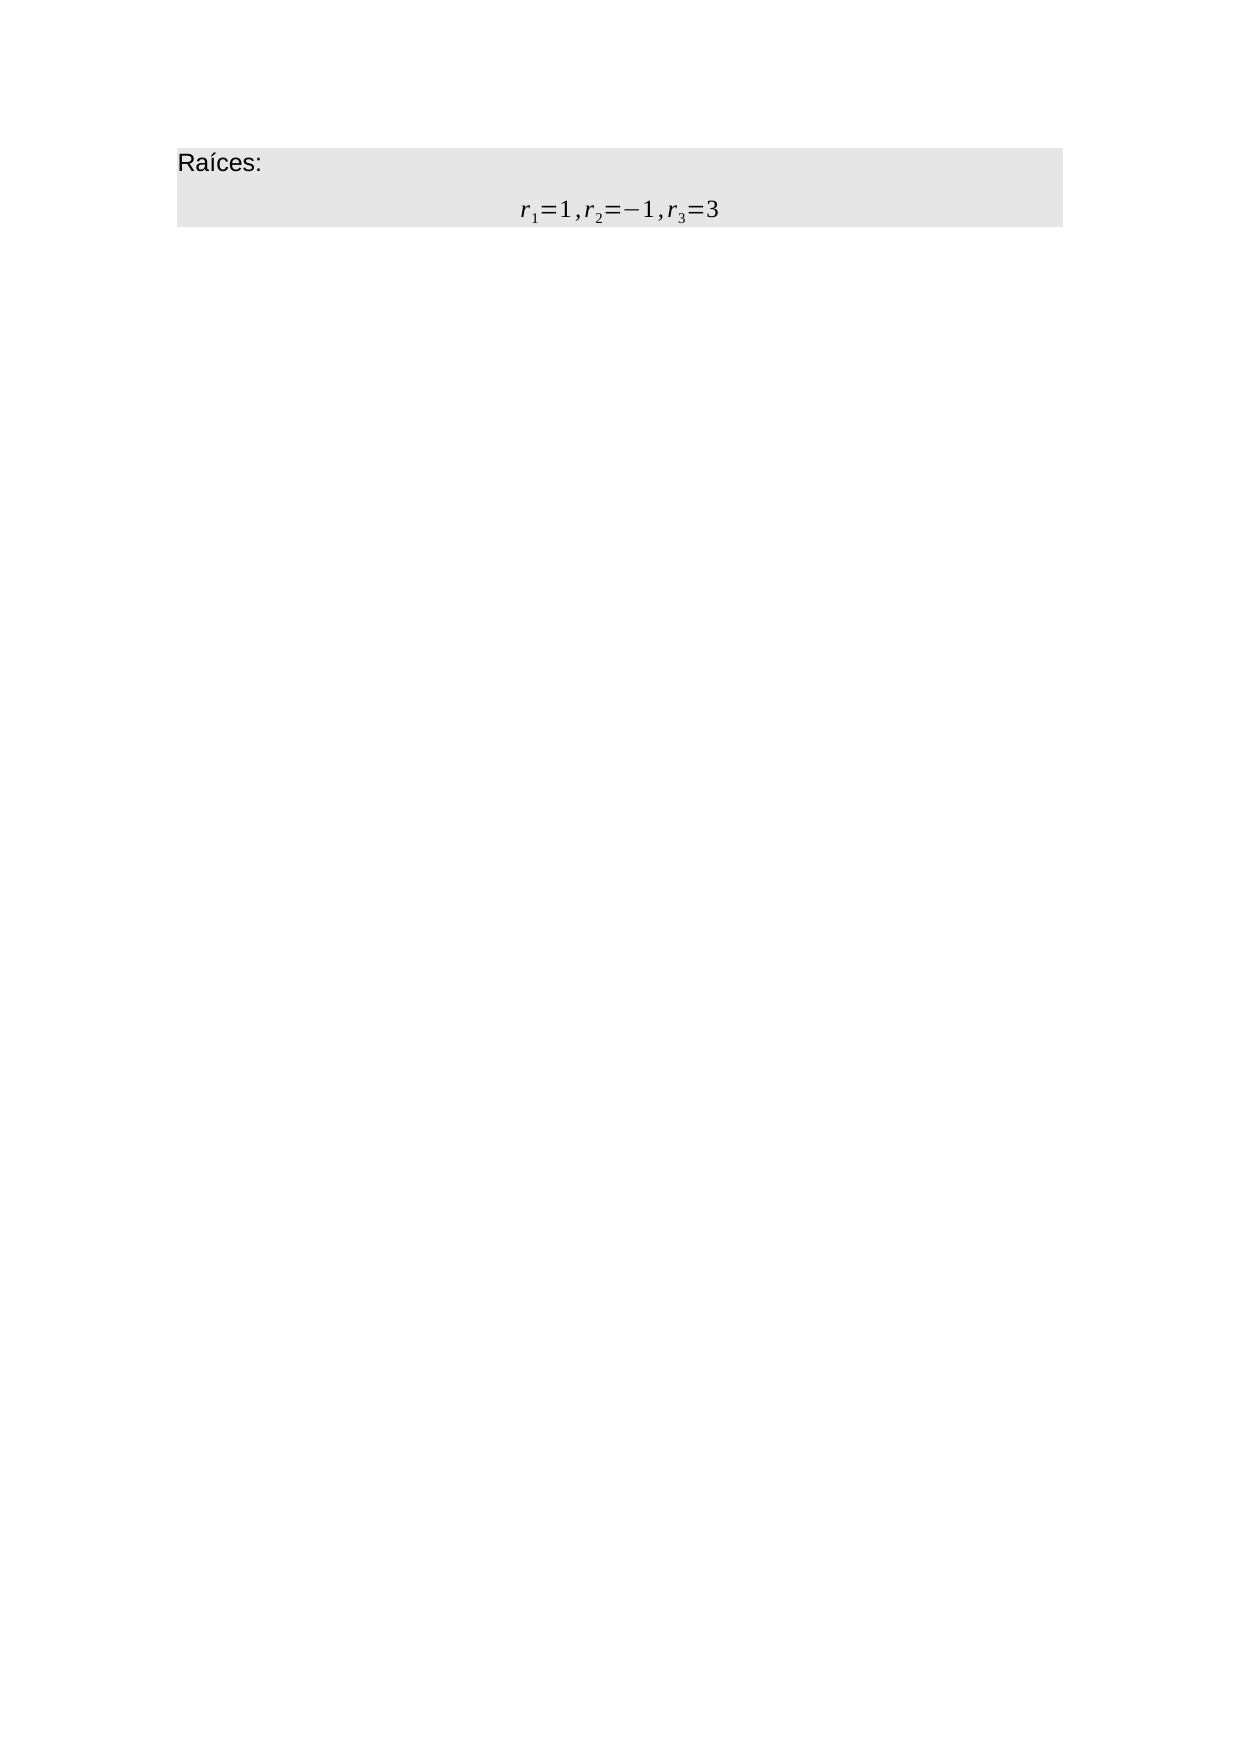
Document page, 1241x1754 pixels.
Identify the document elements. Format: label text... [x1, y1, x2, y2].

text Raíces: [177, 148, 1063, 176]
